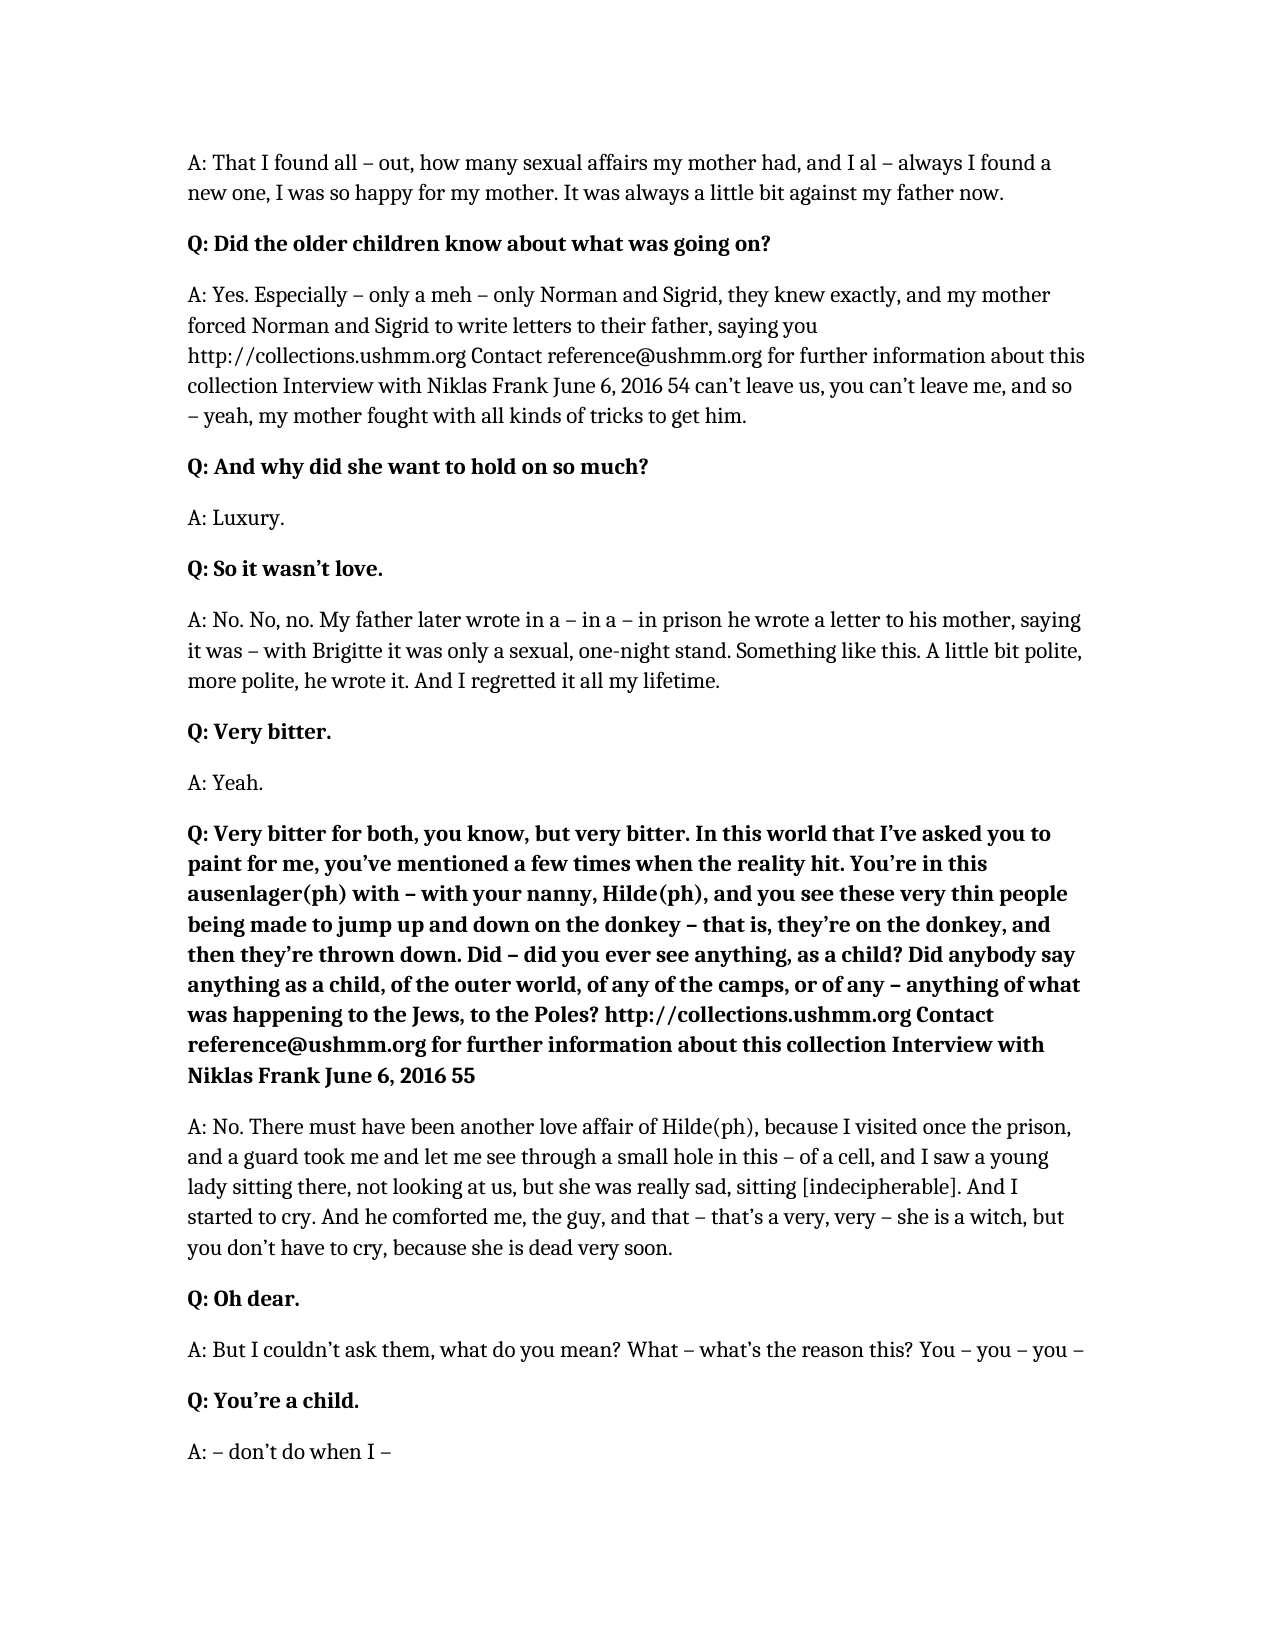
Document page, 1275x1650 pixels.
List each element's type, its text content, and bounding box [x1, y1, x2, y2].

text Q: And why did she want to hold on so much? [187, 454, 1087, 481]
text A: No. No, no. My father later wrote in a – in a – in prison he wrote a letter to his mother, saying it was – with Brigitte it was only a sexual, one-night stand. Something like this. A little bit polite, more polite, he wrote it. And I regretted it all my lifetime. [187, 607, 1087, 694]
text Q: Oh dear. [187, 1285, 1087, 1312]
text A: Yes. Especially – only a meh – only Norman and Sigrid, they knew exactly, and my mother forced Norman and Sigrid to write letters to their father, saying you http://collections.ushmm.org Contact reference@ushmm.org for further information about this collection Interview with Niklas Frank June 6, 2016 54 can’t leave us, you can’t leave me, and so – yeah, my mother fought with all kinds of tricks to get him. [187, 282, 1087, 429]
text A: That I found all – out, how many sexual affairs my mother had, and I al – always I found a new one, I was so happy for my mother. It was always a little bit against my father now. [187, 150, 1087, 207]
text A: Luxury. [187, 505, 1087, 532]
text Q: So it wasn’t love. [187, 556, 1087, 583]
text A: But I couldn’t ask them, what do you mean? What – what’s the reason this? You – you – you – [187, 1336, 1087, 1363]
text A: Yeah. [187, 770, 1087, 796]
text A: No. There must have been another love affair of Hilde(ph), because I visited once the prison, and a guard took me and let me see through a small hole in this – of a cell, and I saw a young lady sitting there, not looking at us, but she was really sad, sitting [indecipherable]. And I started to cry. And he comforted me, the guy, and that – that’s a very, very – she is a witch, but you don’t have to cry, because she is dead very soon. [187, 1113, 1087, 1261]
text Q: Very bitter. [187, 719, 1087, 745]
text Q: Very bitter for both, you know, but very bitter. In this world that I’ve asked you to paint for me, you’ve mentioned a few times when the reality hit. You’re in this ausenlager(ph) with – with your nanny, Hilde(ph), and you see these very thin people being made to jump up and down on the donkey – that is, they’re on the donkey, and then they’re thrown down. Did – did you ever see anything, as a child? Did anybody say anything as a child, of the outer world, of any of the camps, or of any – anything of what was happening to the Jews, to the Poles? http://collections.ushmm.org Contact reference@ushmm.org for further information about this collection Interview with Niklas Frank June 6, 2016 55 [187, 821, 1087, 1089]
text Q: Did the older children know about what was going on? [187, 231, 1087, 258]
text A: – don’t do when I – [187, 1438, 1087, 1465]
text Q: You’re a child. [187, 1387, 1087, 1414]
